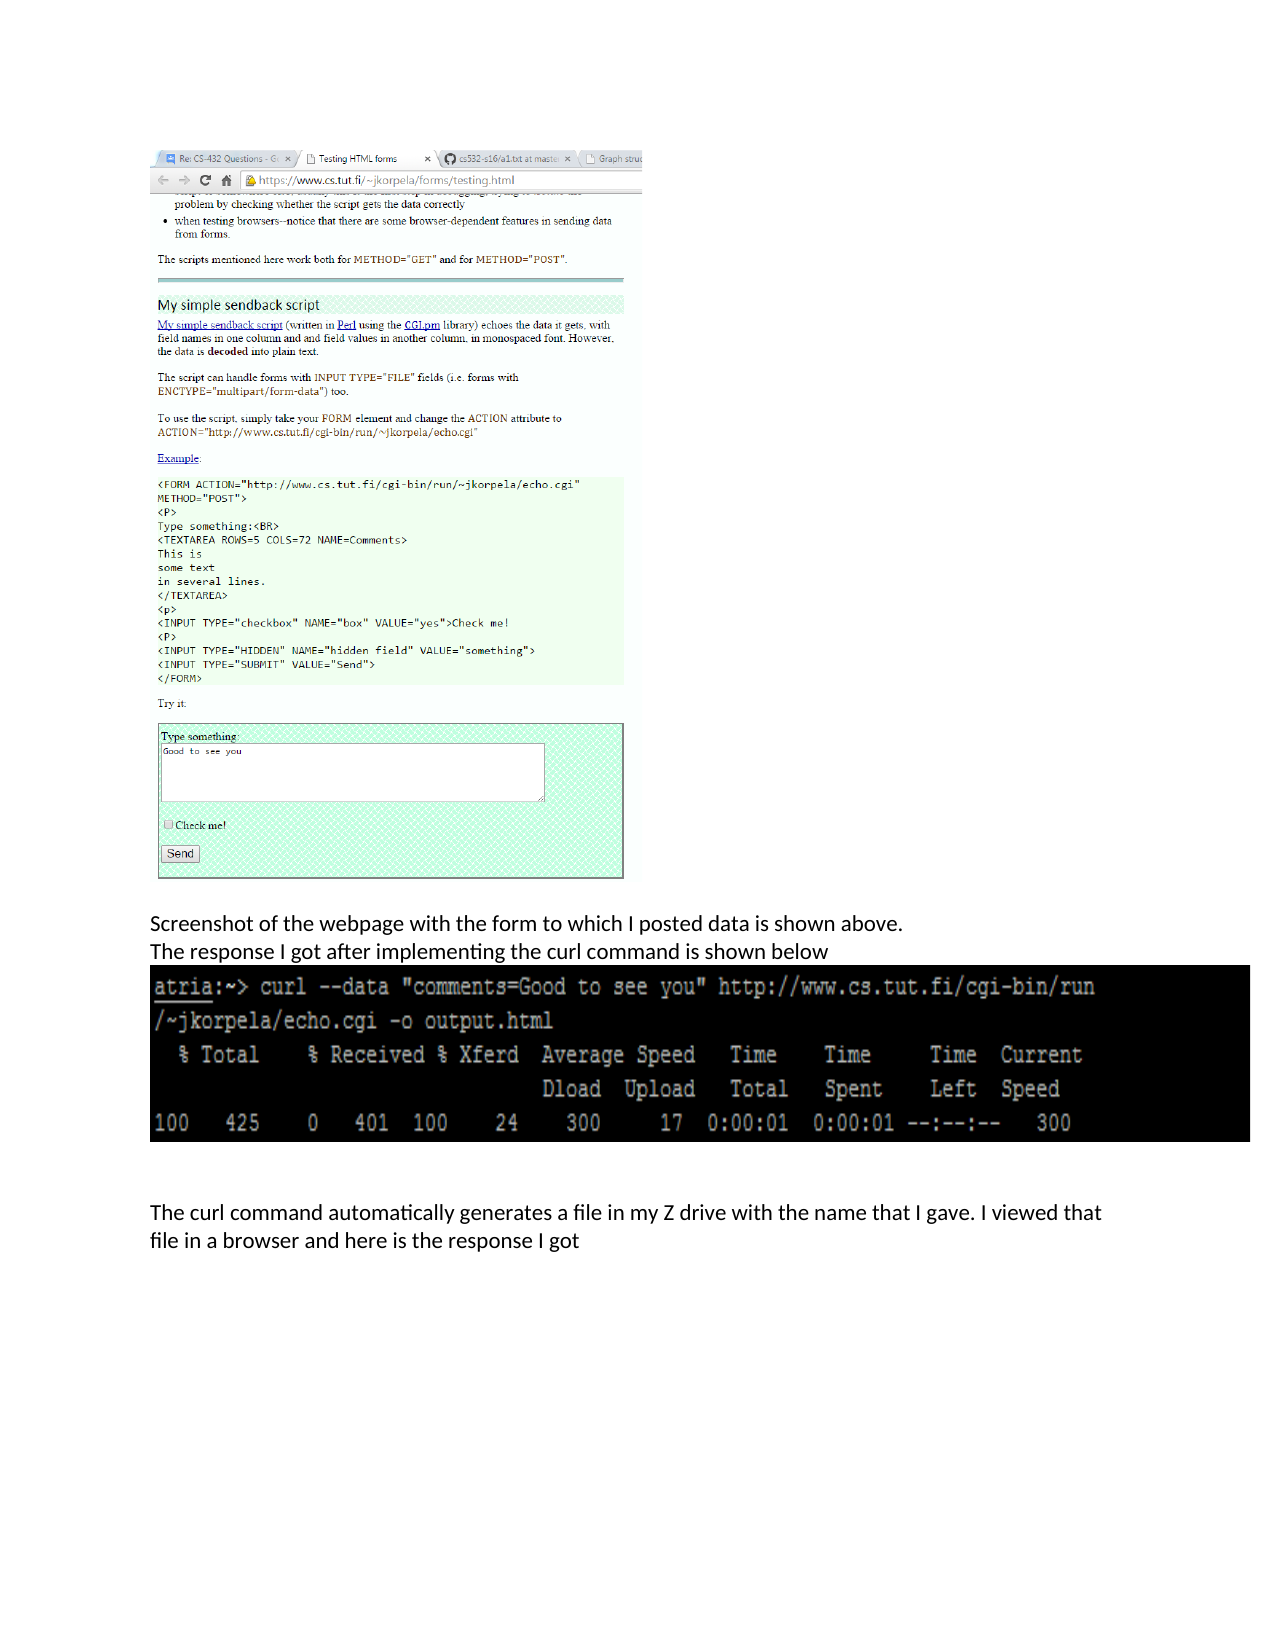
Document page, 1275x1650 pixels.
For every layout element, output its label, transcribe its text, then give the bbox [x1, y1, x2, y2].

text The response I got after implementing the curl command is shown below [150, 937, 1125, 965]
text The curl command automatically generates a file in my Z drive with the name that I gave. I viewed that file in a browser and here is the response I got [150, 1198, 1125, 1254]
picture [150, 965, 1250, 1142]
picture [150, 150, 643, 882]
text Screenshot of the webpage with the form to which I posted data is shown above. [150, 909, 1125, 937]
